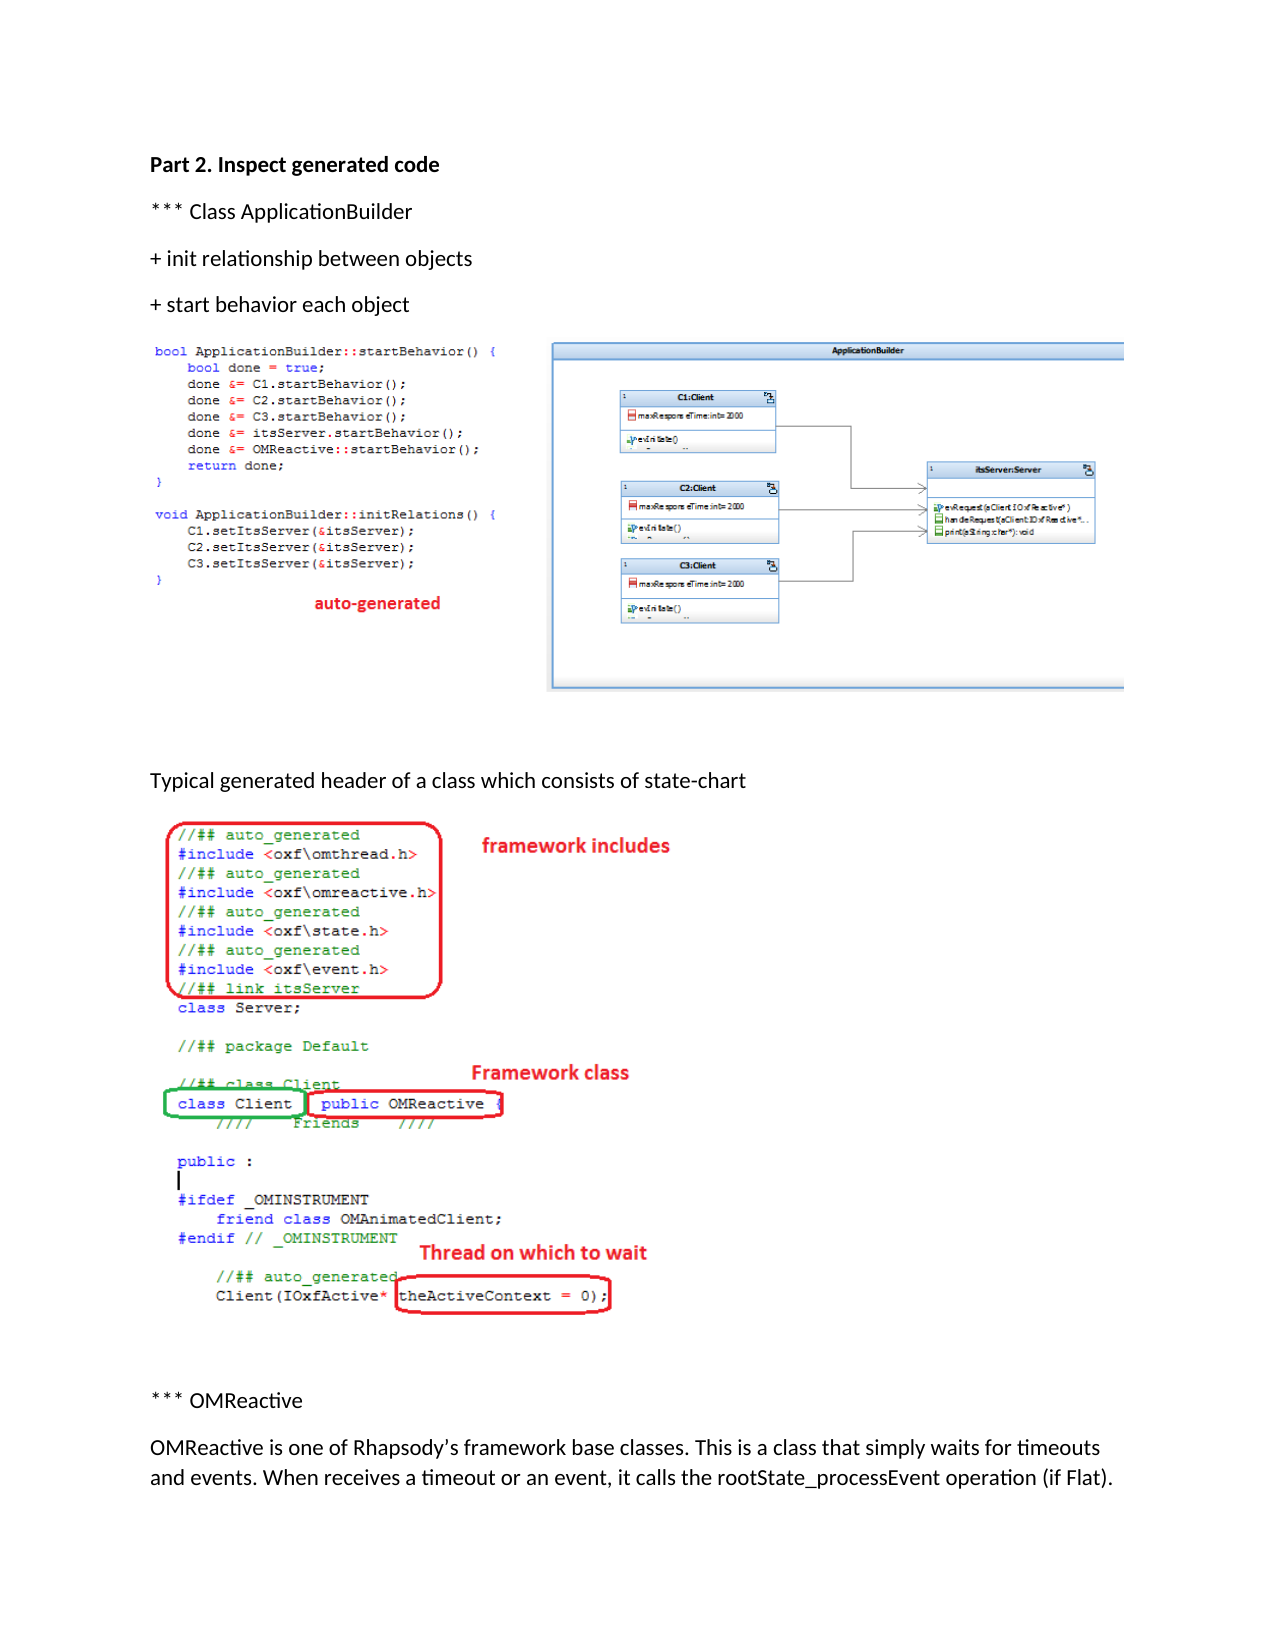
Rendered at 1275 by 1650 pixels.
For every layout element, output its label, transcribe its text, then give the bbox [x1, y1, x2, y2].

picture [150, 812, 698, 1321]
text *** OMReactive [150, 1386, 1125, 1414]
text Part 2. Inspect generated code [150, 150, 1125, 178]
picture [150, 337, 1124, 701]
text + start behavior each object [150, 291, 1125, 319]
text Typical generated header of a class which consists of state-chart [150, 766, 1125, 794]
text OMReactive is one of Rhapsody’s framework base classes. This is a class that simply waits for timeouts and events. When receives a timeout or an event, it calls the rootState_processEvent operation (if Flat). [150, 1433, 1125, 1492]
text *** Class ApplicationBuilder [150, 197, 1125, 225]
text + init relationship between objects [150, 244, 1125, 272]
